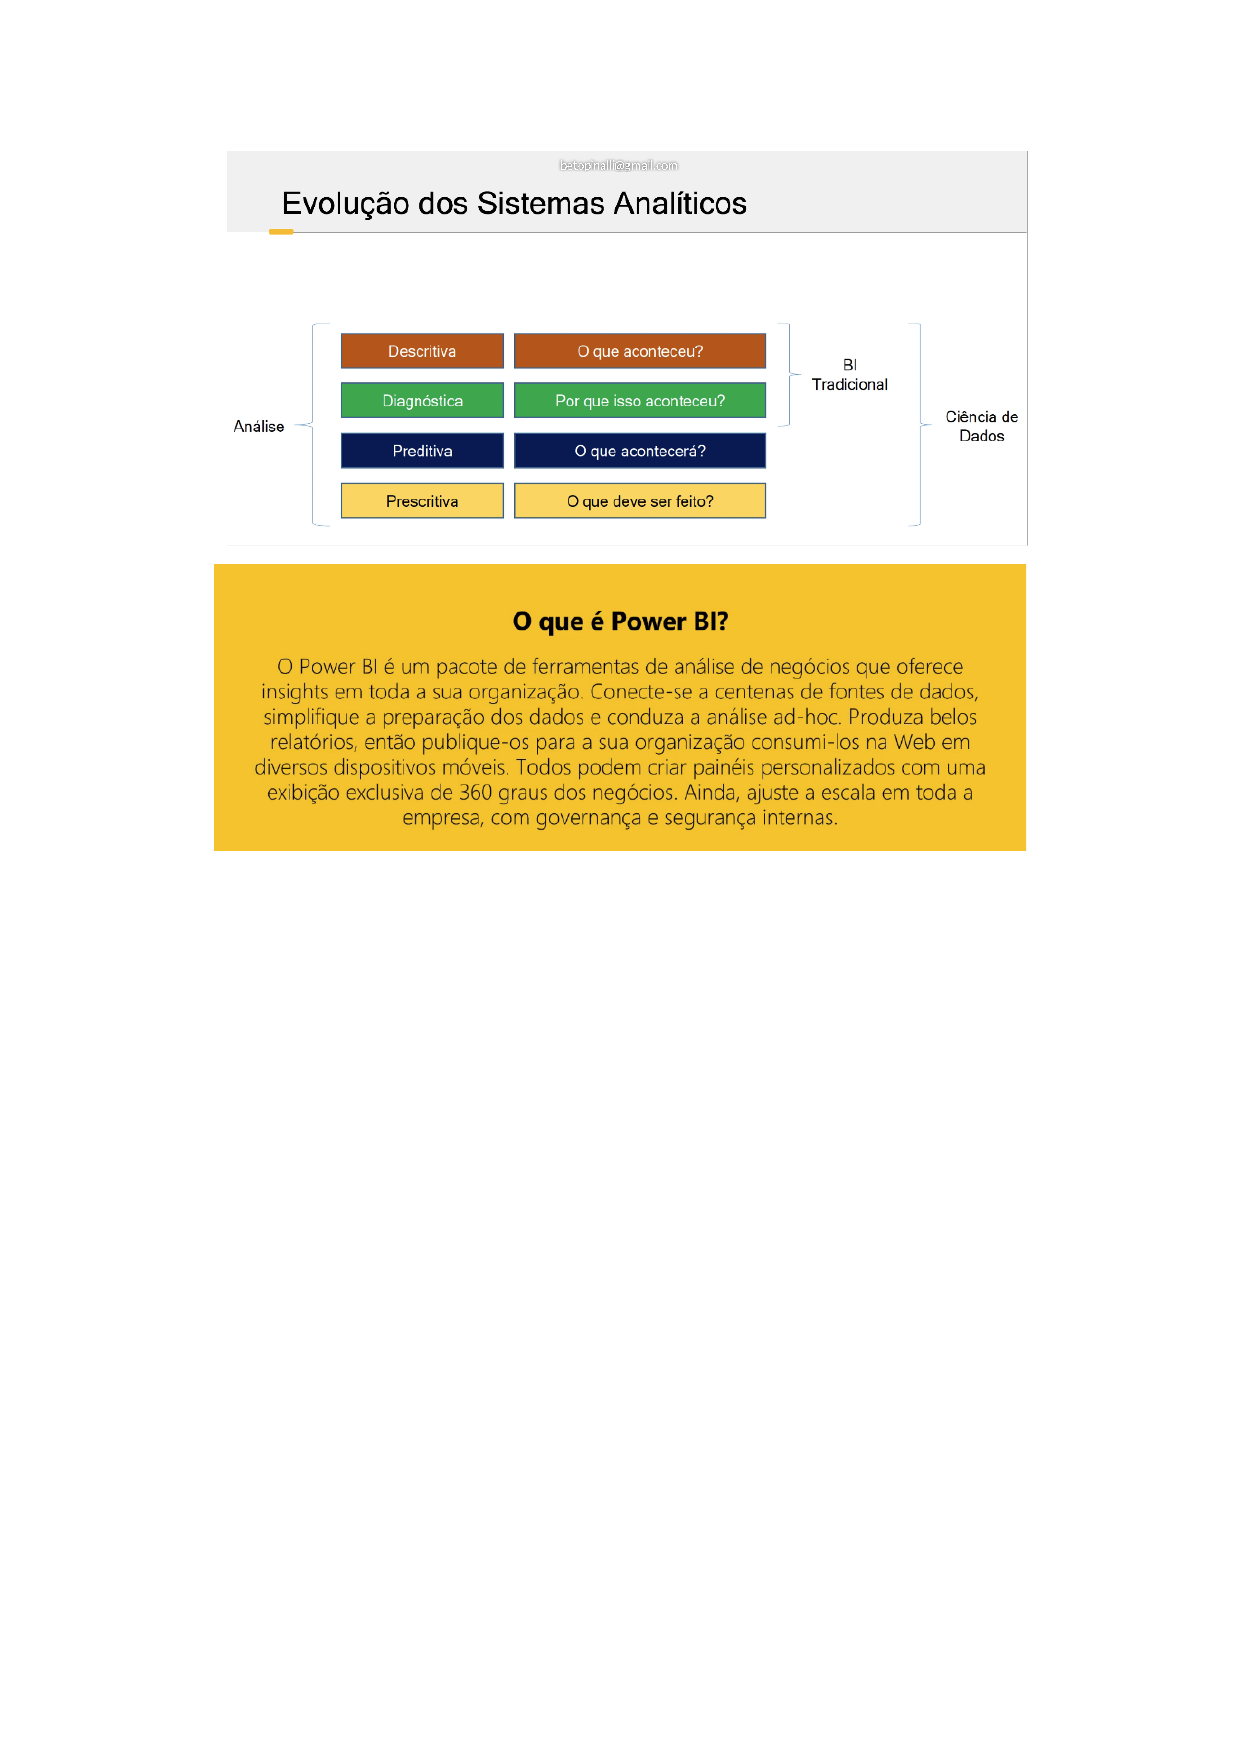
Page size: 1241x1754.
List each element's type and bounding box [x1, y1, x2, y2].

picture [212, 147, 1028, 546]
picture [214, 564, 1027, 851]
